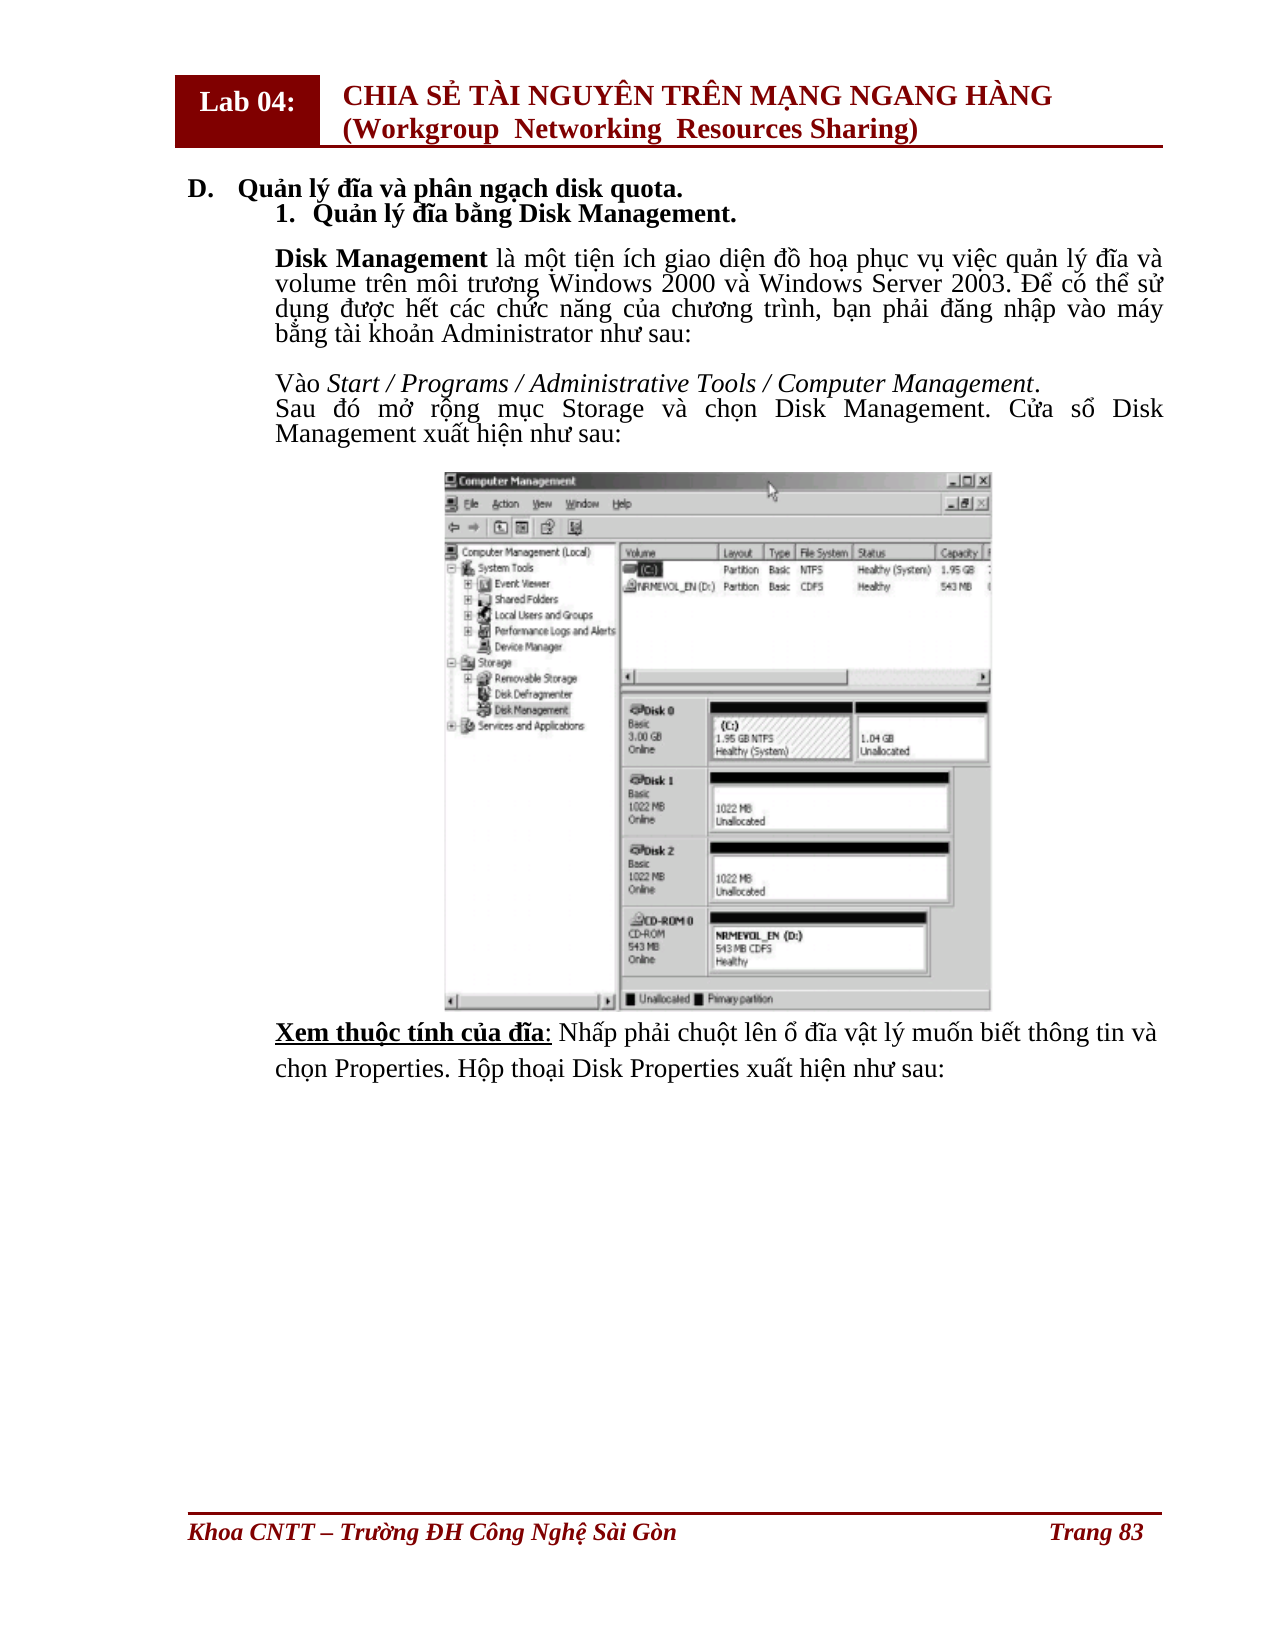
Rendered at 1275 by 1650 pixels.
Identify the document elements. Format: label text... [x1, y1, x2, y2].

text Vào Start / Programs / Administrative Tools / Computer Management. [275, 373, 1164, 398]
list Xem thuộc tính của đĩa: Nhấp phải chuột lên ổ đĩa vật lý muốn biết thông tin và chọn Properties. Hộp thoại Disk Properties xuất hiện như sau: [275, 1016, 1162, 1083]
text Sau đó mở rộng mục Storage và chọn Disk Management. Cửa sổ Disk Management xuất hiện như sau: [275, 398, 1164, 448]
list Quản lý đĩa và phân ngạch disk quota. [187, 177, 1164, 202]
text Disk Management là một tiện ích giao diện đồ hoạ phục vụ việc quản lý đĩa và volume trên môi trương Windows 2000 và Windows Server 2003. Để có thể sử dụng được hết các chức năng của chương trình, bạn phải đăng nhập vào máy bằng tài khoản Administrator như sau: [275, 248, 1164, 348]
picture [444, 472, 993, 1012]
list Quản lý đĩa bằng Disk Management. [275, 202, 1164, 227]
